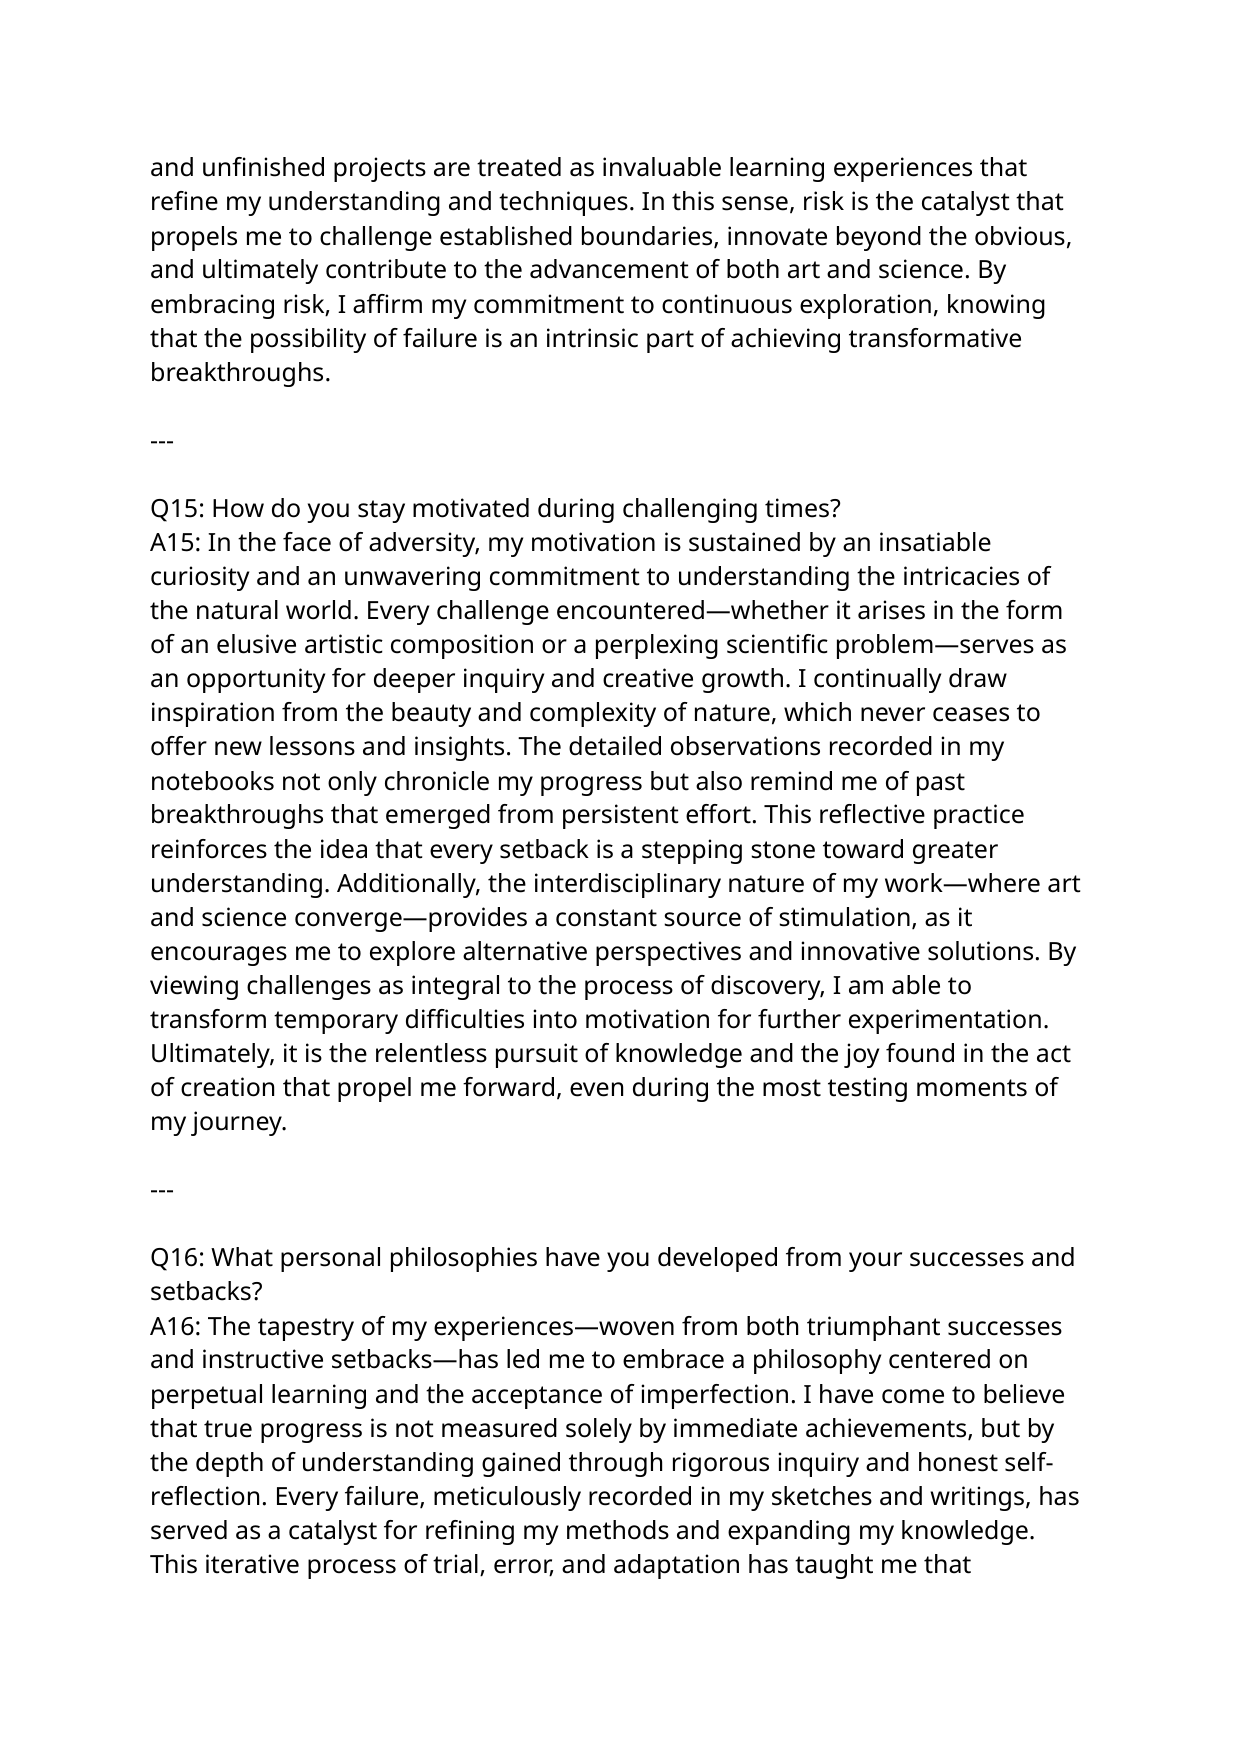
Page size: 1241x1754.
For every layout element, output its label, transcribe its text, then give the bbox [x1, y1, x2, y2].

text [150, 1308, 1090, 1581]
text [150, 150, 1090, 388]
text Q16: What personal philosophies have you developed from your successes and setbacks? [150, 1240, 1090, 1308]
text A15: In the face of adversity, my motivation is sustained by an insatiable curiosity and an unwavering commitment to understanding the intricacies of the natural world. Every challenge encountered—whether it arises in the form of an elusive artistic composition or a perplexing scientific problem—serves as an opportunity for deeper inquiry and creative growth. I continually draw inspiration from the beauty and complexity of nature, which never ceases to offer new lessons and insights. The detailed observations recorded in my notebooks not only chronicle my progress but also remind me of past breakthroughs that emerged from persistent effort. This reflective practice reinforces the idea that every setback is a stepping stone toward greater understanding. Additionally, the interdisciplinary nature of my work—where art and science converge—provides a constant source of stimulation, as it encourages me to explore alternative perspectives and innovative solutions. By viewing challenges as integral to the process of discovery, I am able to transform temporary difficulties into motivation for further experimentation. Ultimately, it is the relentless pursuit of knowledge and the joy found in the act of creation that propel me forward, even during the most testing moments of my journey. [150, 525, 1090, 1138]
text Q15: How do you stay motivated during challenging times? [150, 491, 1090, 525]
text --- [150, 422, 1090, 457]
text --- [150, 1172, 1090, 1206]
